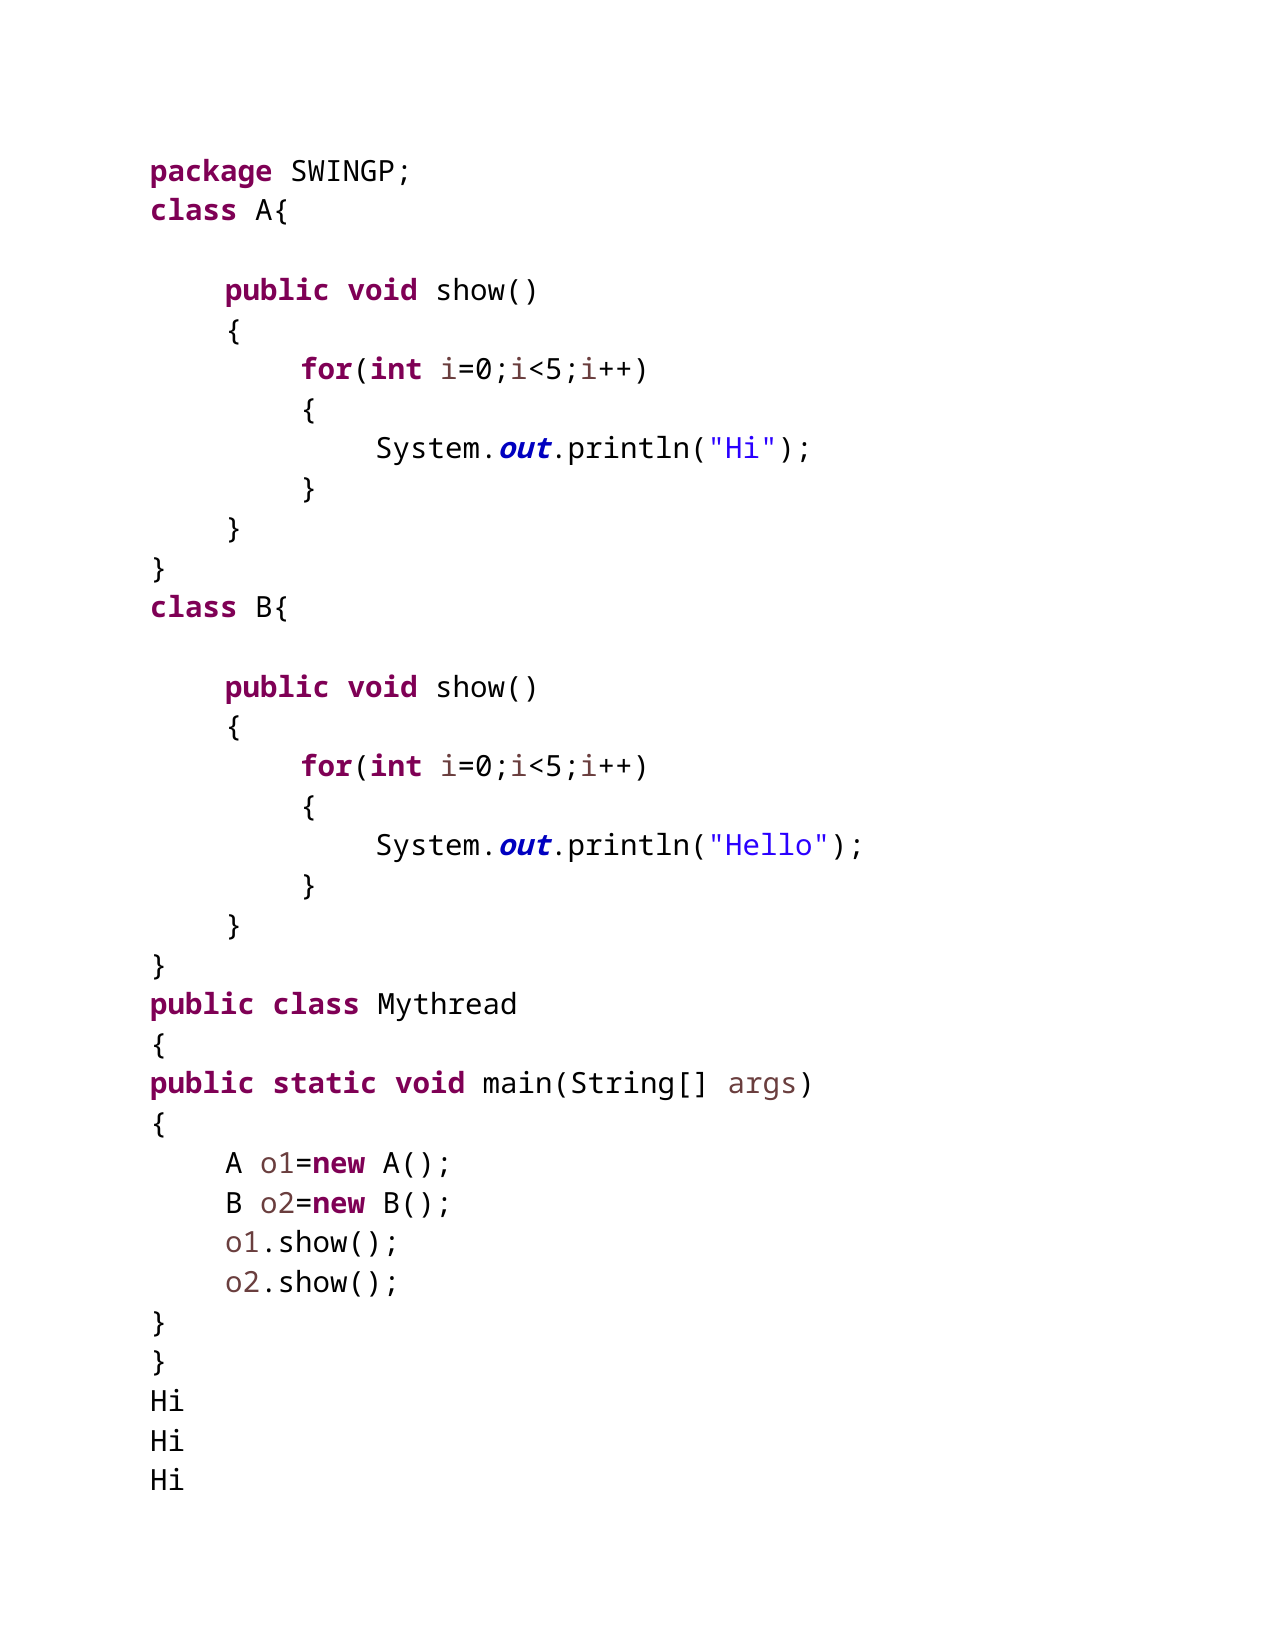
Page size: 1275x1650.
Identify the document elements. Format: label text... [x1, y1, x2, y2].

text A o1=new A(); [150, 1142, 1125, 1182]
text class B{ [150, 587, 1125, 626]
text { [150, 785, 1125, 825]
text { [150, 388, 1125, 428]
text public void show() [150, 269, 1125, 309]
text { [150, 706, 1125, 745]
text public void show() [150, 666, 1125, 706]
text } [150, 944, 1125, 983]
text System.out.println("Hi"); [150, 428, 1125, 467]
text } [150, 1301, 1125, 1341]
text { [150, 1102, 1125, 1142]
text B o2=new B(); [150, 1182, 1125, 1222]
text Hi [150, 1380, 1125, 1420]
text public static void main(String[] args) [150, 1063, 1125, 1102]
text { [150, 1023, 1125, 1063]
text o1.show(); [150, 1222, 1125, 1261]
text } [150, 547, 1125, 587]
text o2.show(); [150, 1261, 1125, 1301]
text { [150, 309, 1125, 348]
text } [150, 507, 1125, 547]
text } [150, 467, 1125, 507]
text } [150, 864, 1125, 904]
text for(int i=0;i<5;i++) [150, 745, 1125, 785]
text } [150, 904, 1125, 944]
text package SWINGP; [150, 150, 1125, 190]
text class A{ [150, 190, 1125, 229]
text Hi [150, 1460, 1125, 1499]
text Hi [150, 1420, 1125, 1460]
text System.out.println("Hello"); [150, 825, 1125, 864]
text } [150, 1341, 1125, 1380]
text public class Mythread [150, 983, 1125, 1023]
text for(int i=0;i<5;i++) [150, 348, 1125, 388]
